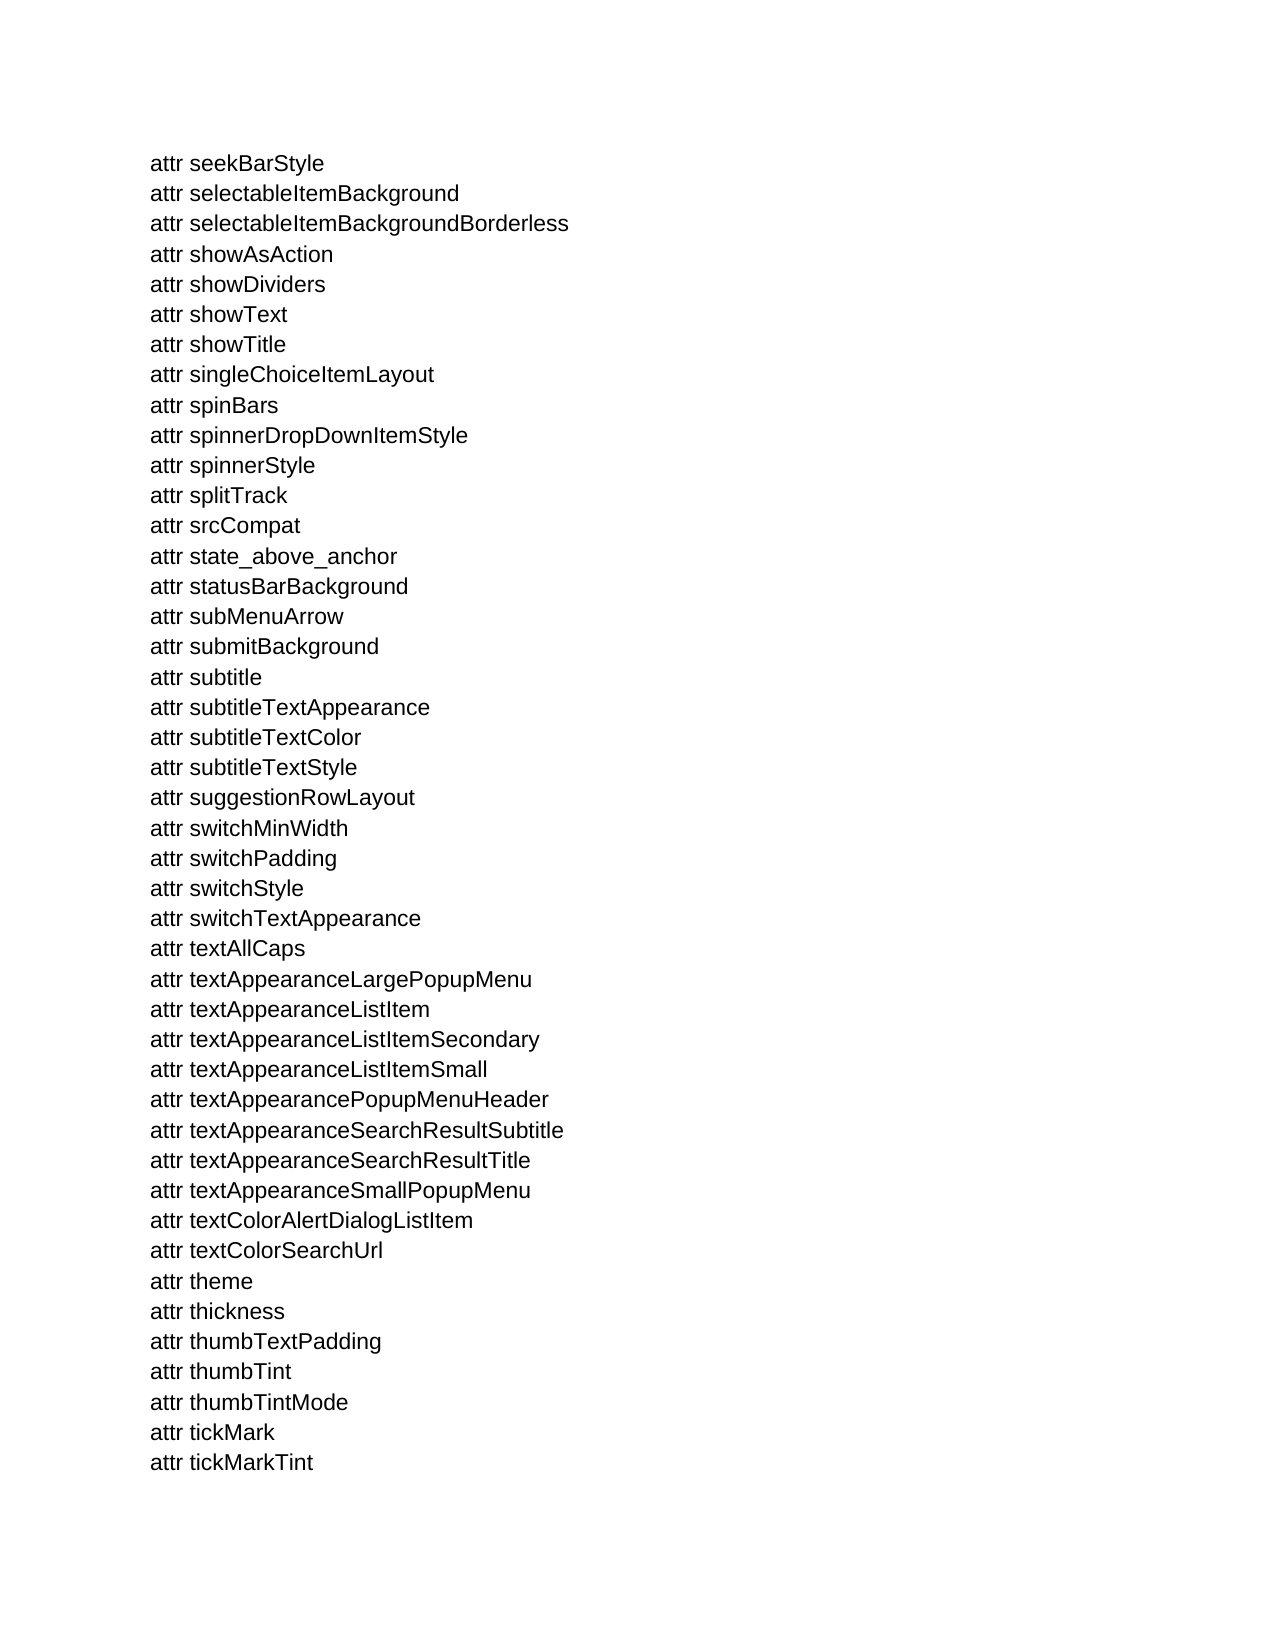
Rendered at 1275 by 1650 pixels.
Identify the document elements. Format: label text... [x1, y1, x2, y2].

text attr selectableItemBackgroundBorderless [150, 210, 1125, 237]
text attr spinBars [150, 392, 1125, 418]
text attr textAppearanceListItem [150, 996, 1125, 1022]
text attr switchPadding [150, 845, 1125, 871]
text attr textAppearancePopupMenuHeader [150, 1086, 1125, 1113]
text attr spinnerDropDownItemStyle [150, 422, 1125, 448]
text attr textAppearanceSearchResultTitle [150, 1147, 1125, 1173]
text attr switchStyle [150, 875, 1125, 901]
text attr tickMark [150, 1419, 1125, 1445]
text attr textAppearanceSearchResultSubtitle [150, 1117, 1125, 1143]
text attr theme [150, 1268, 1125, 1294]
text attr subMenuArrow [150, 603, 1125, 629]
text attr suggestionRowLayout [150, 784, 1125, 811]
text attr submitBackground [150, 633, 1125, 660]
text attr thumbTintMode [150, 1388, 1125, 1415]
text attr selectableItemBackground [150, 180, 1125, 207]
text attr switchMinWidth [150, 814, 1125, 841]
text attr thickness [150, 1298, 1125, 1324]
text attr state_above_anchor [150, 543, 1125, 569]
text attr switchTextAppearance [150, 905, 1125, 932]
text attr textAllCaps [150, 935, 1125, 962]
text attr srcCompat [150, 512, 1125, 539]
text attr showAsAction [150, 241, 1125, 267]
text attr statusBarBackground [150, 573, 1125, 599]
text attr textAppearanceListItemSecondary [150, 1026, 1125, 1052]
text attr showTitle [150, 331, 1125, 358]
text attr subtitleTextAppearance [150, 694, 1125, 720]
text attr subtitleTextColor [150, 724, 1125, 750]
text attr thumbTint [150, 1358, 1125, 1385]
text attr subtitleTextStyle [150, 754, 1125, 781]
text attr singleChoiceItemLayout [150, 361, 1125, 388]
text attr showText [150, 301, 1125, 327]
text attr splitTrack [150, 482, 1125, 509]
text attr showDividers [150, 271, 1125, 297]
text attr textAppearanceSmallPopupMenu [150, 1177, 1125, 1203]
text attr textAppearanceLargePopupMenu [150, 966, 1125, 992]
text attr subtitle [150, 663, 1125, 690]
text attr textColorAlertDialogListItem [150, 1207, 1125, 1234]
text attr tickMarkTint [150, 1449, 1125, 1475]
text attr spinnerStyle [150, 452, 1125, 478]
text attr textColorSearchUrl [150, 1237, 1125, 1264]
text attr textAppearanceListItemSmall [150, 1056, 1125, 1083]
text attr thumbTextPadding [150, 1328, 1125, 1354]
text attr seekBarStyle [150, 150, 1125, 176]
